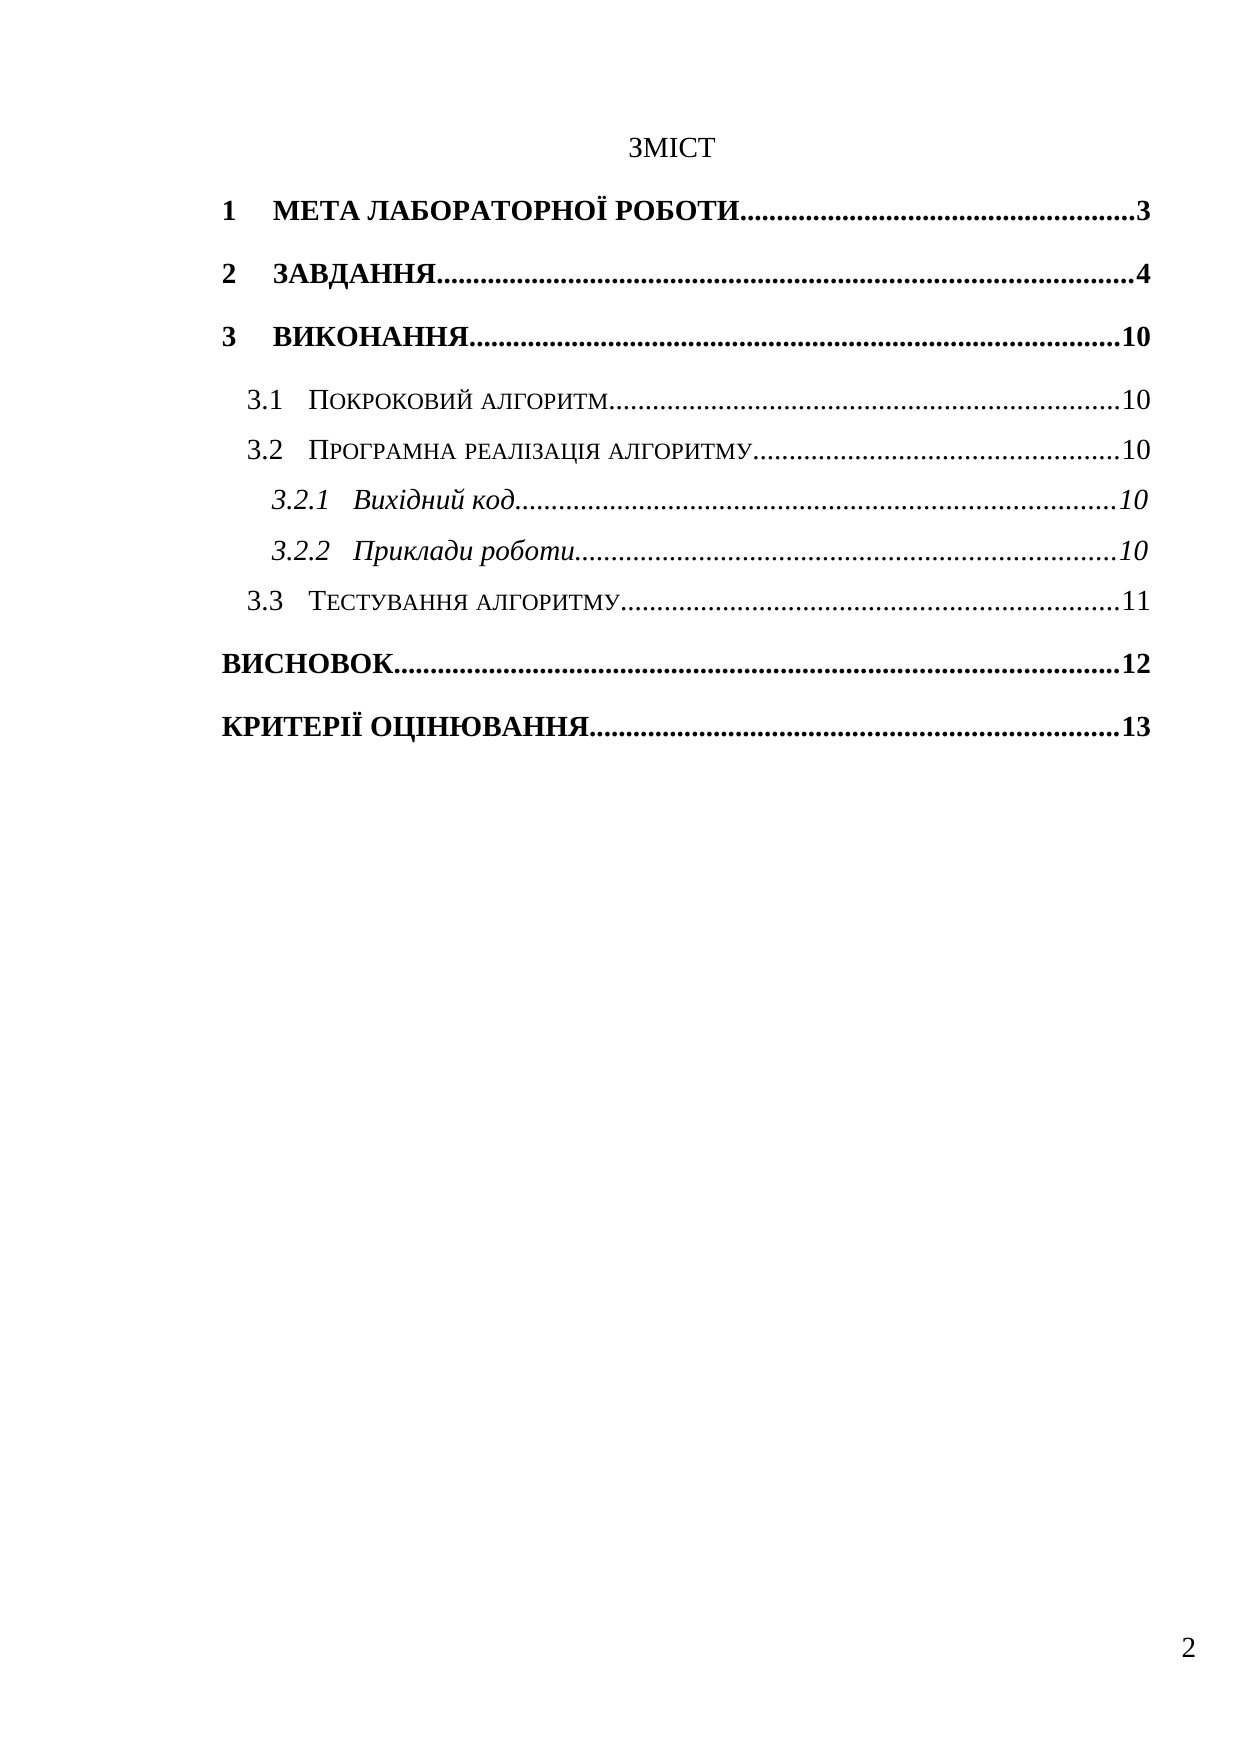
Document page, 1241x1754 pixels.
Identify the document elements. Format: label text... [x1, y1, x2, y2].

text 3 Виконання 10 [148, 319, 1196, 353]
text 3.2.2 Приклади роботи 10 [198, 533, 1196, 566]
text 2 Завдання 4 [148, 256, 1196, 290]
text 3.2 Програмна реалізація алгоритму 10 [173, 432, 1196, 466]
text 3.2.1 Вихідний код 10 [198, 482, 1196, 516]
text 3.1 Покроковий алгоритм 10 [173, 382, 1196, 415]
text Критерії оцінювання 13 [148, 709, 1196, 742]
text Висновок 12 [148, 646, 1196, 679]
text 1 Мета лабораторної роботи 3 [148, 193, 1196, 227]
text 3.3 Тестування алгоритму 11 [173, 583, 1196, 617]
text Зміст [148, 131, 1196, 164]
